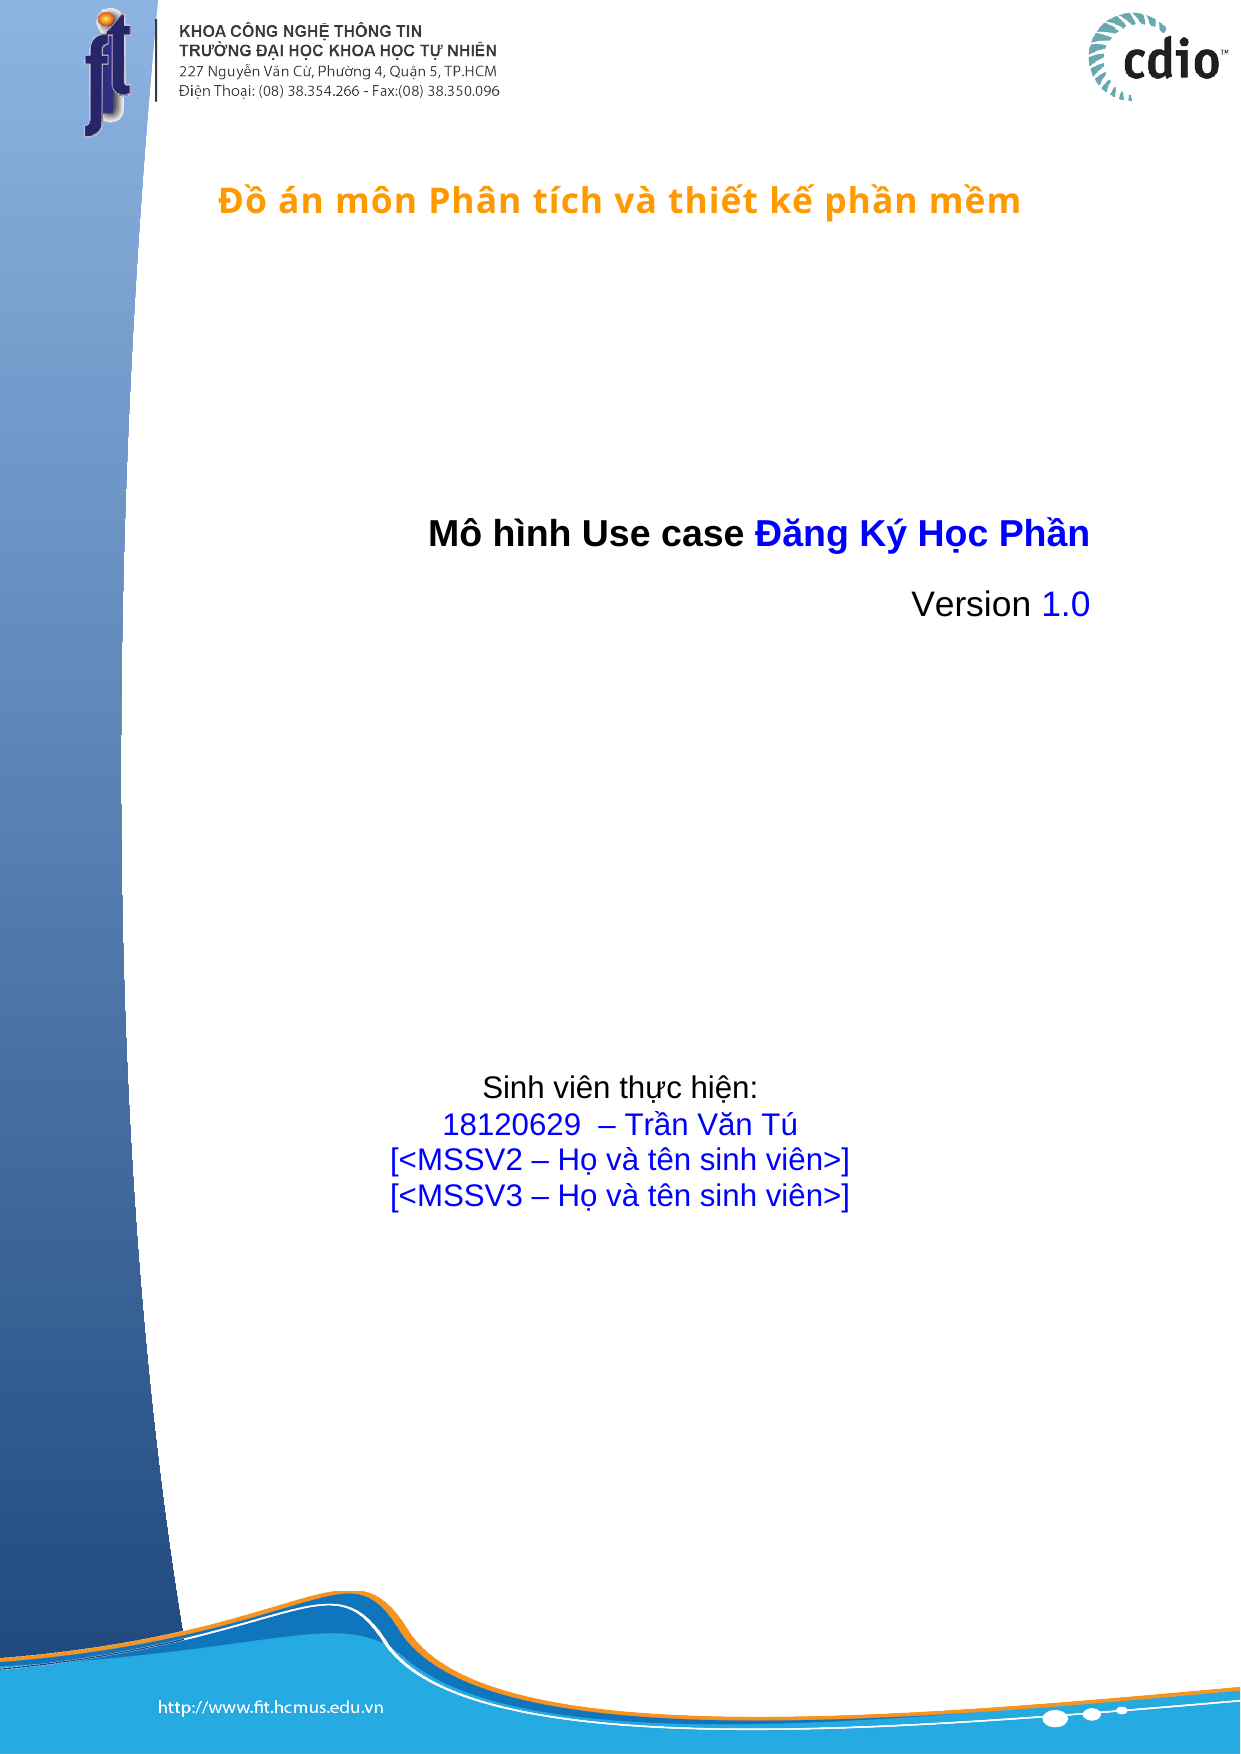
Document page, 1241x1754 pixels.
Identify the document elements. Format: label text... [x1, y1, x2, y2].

text [<MSSV2 – Họ và tên sinh viên>] [150, 1141, 1090, 1177]
picture [0, 1591, 1241, 1754]
text Version 1.0 [150, 583, 1090, 624]
picture [61, 1, 1241, 161]
title Mô hình Use case Đăng Ký Học Phần [150, 511, 1090, 554]
text [<MSSV3 – Họ và tên sinh viên>] [150, 1177, 1090, 1213]
text Sinh viên thực hiện: [150, 1069, 1090, 1106]
text 18120629 – Trần Văn Tú [150, 1106, 1090, 1141]
